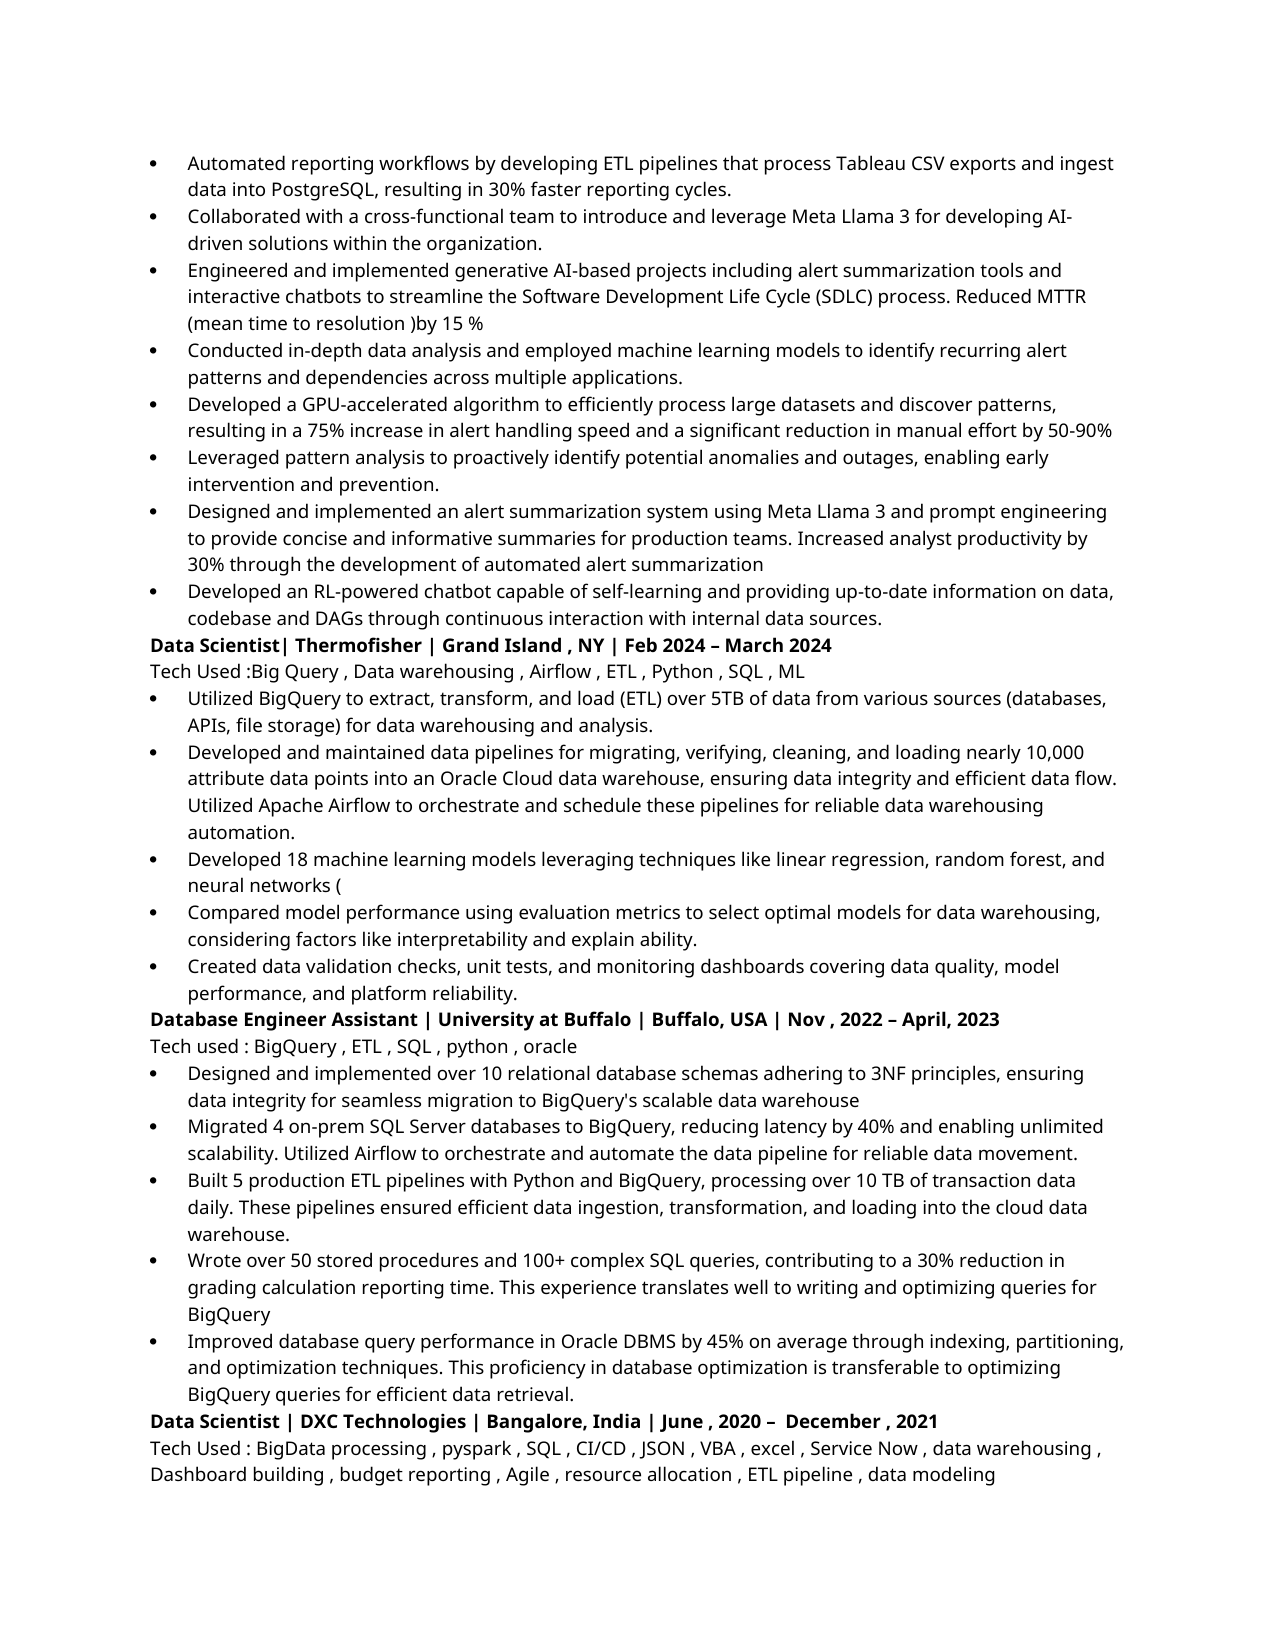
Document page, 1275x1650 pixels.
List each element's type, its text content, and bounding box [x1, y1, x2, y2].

list Improved database query performance in Oracle DBMS by 45% on average through indexing, partitioning, and optimization techniques. This proficiency in database optimization is transferable to optimizing BigQuery queries for efficient data retrieval. [150, 1328, 1125, 1407]
list Designed and implemented an alert summarization system using Meta Llama 3 and prompt engineering to provide concise and informative summaries for production teams. Increased analyst productivity by 30% through the development of automated alert summarization [150, 498, 1125, 577]
text Tech used : BigQuery , ETL , SQL , python , oracle [150, 1033, 1125, 1059]
text Database Engineer Assistant | University at Buffalo | Buffalo, USA | Nov , 2022 – April, 2023 [150, 1007, 1125, 1032]
list Engineered and implemented generative AI-based projects including alert summarization tools and interactive chatbots to streamline the Software Development Life Cycle (SDLC) process. Reduced MTTR (mean time to resolution )by 15 % [150, 257, 1125, 336]
text Data Scientist | DXC Technologies | Bangalore, India | June , 2020 – December , 2021 [150, 1408, 1125, 1434]
text Data Scientist| Thermofisher | Grand Island , NY | Feb 2024 – March 2024 [150, 632, 1125, 657]
list Developed an RL-powered chatbot capable of self-learning and providing up-to-date information on data, codebase and DAGs through continuous interaction with internal data sources. [150, 578, 1125, 631]
list Conducted in-depth data analysis and employed machine learning models to identify recurring alert patterns and dependencies across multiple applications. [150, 337, 1125, 390]
list Collaborated with a cross-functional team to introduce and leverage Meta Llama 3 for developing AI-driven solutions within the organization. [150, 203, 1125, 256]
text Tech Used :Big Query , Data warehousing , Airflow , ETL , Python , SQL , ML [150, 659, 1125, 684]
list Developed 18 machine learning models leveraging techniques like linear regression, random forest, and neural networks ( [150, 846, 1125, 898]
list Developed and maintained data pipelines for migrating, verifying, cleaning, and loading nearly 10,000 attribute data points into an Oracle Cloud data warehouse, ensuring data integrity and efficient data flow. Utilized Apache Airflow to orchestrate and schedule these pipelines for reliable data warehousing automation. [150, 739, 1125, 845]
list Utilized BigQuery to extract, transform, and load (ETL) over 5TB of data from various sources (databases, APIs, file storage) for data warehousing and analysis. [150, 685, 1125, 738]
list Migrated 4 on-prem SQL Server databases to BigQuery, reducing latency by 40% and enabling unlimited scalability. Utilized Airflow to orchestrate and automate the data pipeline for reliable data movement. [150, 1114, 1125, 1166]
list Compared model performance using evaluation metrics to select optimal models for data warehousing, considering factors like interpretability and explain ability. [150, 899, 1125, 952]
list Built 5 production ETL pipelines with Python and BigQuery, processing over 10 TB of transaction data daily. These pipelines ensured efficient data ingestion, transformation, and loading into the cloud data warehouse. [150, 1167, 1125, 1246]
list Automated reporting workflows by developing ETL pipelines that process Tableau CSV exports and ingest data into PostgreSQL, resulting in 30% faster reporting cycles. [150, 150, 1125, 202]
list Wrote over 50 stored procedures and 100+ complex SQL queries, contributing to a 30% reduction in grading calculation reporting time. This experience translates well to writing and optimizing queries for BigQuery [150, 1248, 1125, 1327]
list Designed and implemented over 10 relational database schemas adhering to 3NF principles, ensuring data integrity for seamless migration to BigQuery's scalable data warehouse [150, 1060, 1125, 1112]
list Leveraged pattern analysis to proactively identify potential anomalies and outages, enabling early intervention and prevention. [150, 444, 1125, 497]
list Developed a GPU-accelerated algorithm to efficiently process large datasets and discover patterns, resulting in a 75% increase in alert handling speed and a significant reduction in manual effort by 50-90% [150, 391, 1125, 443]
text Tech Used : BigData processing , pyspark , SQL , CI/CD , JSON , VBA , excel , Service Now , data warehousing , Dashboard building , budget reporting , Agile , resource allocation , ETL pipeline , data modeling [150, 1435, 1125, 1487]
list Created data validation checks, unit tests, and monitoring dashboards covering data quality, model performance, and platform reliability. [150, 953, 1125, 1005]
